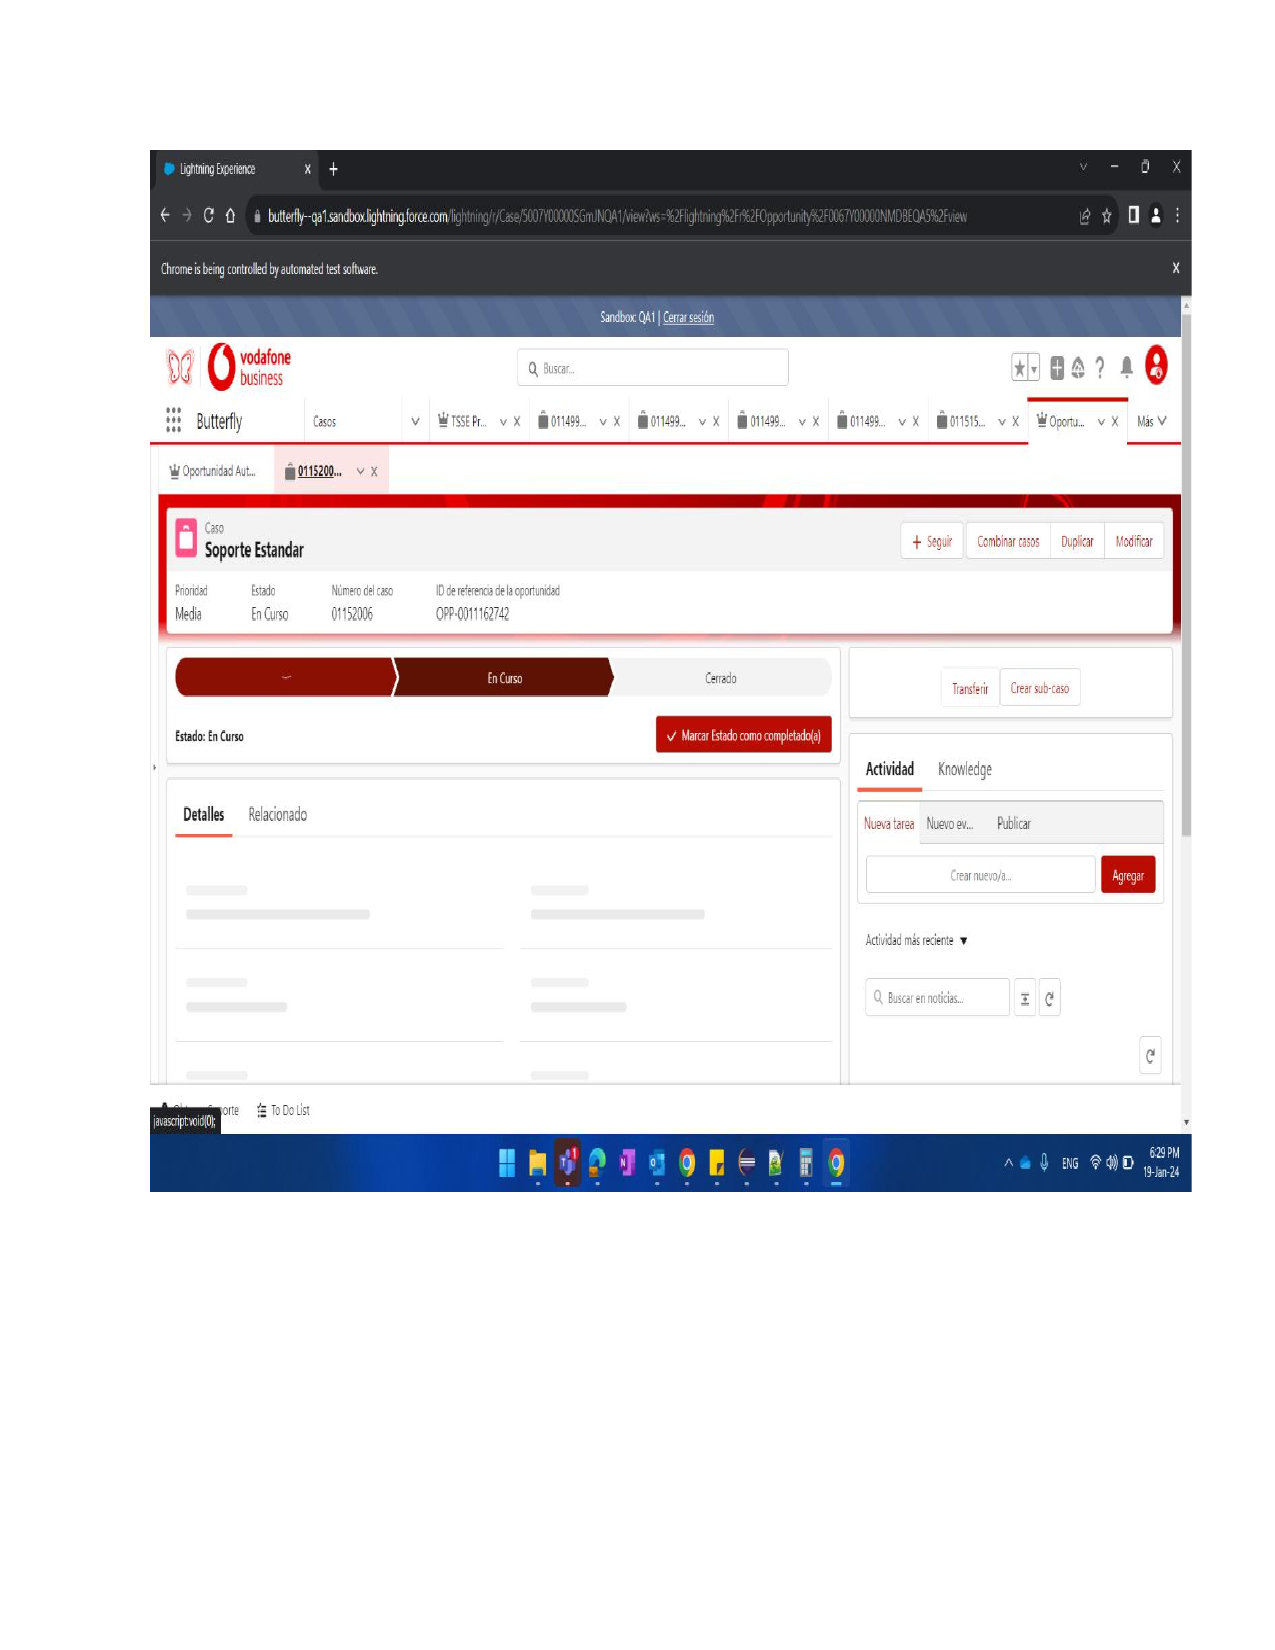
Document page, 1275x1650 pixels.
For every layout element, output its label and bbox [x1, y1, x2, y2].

picture [150, 150, 1192, 1192]
